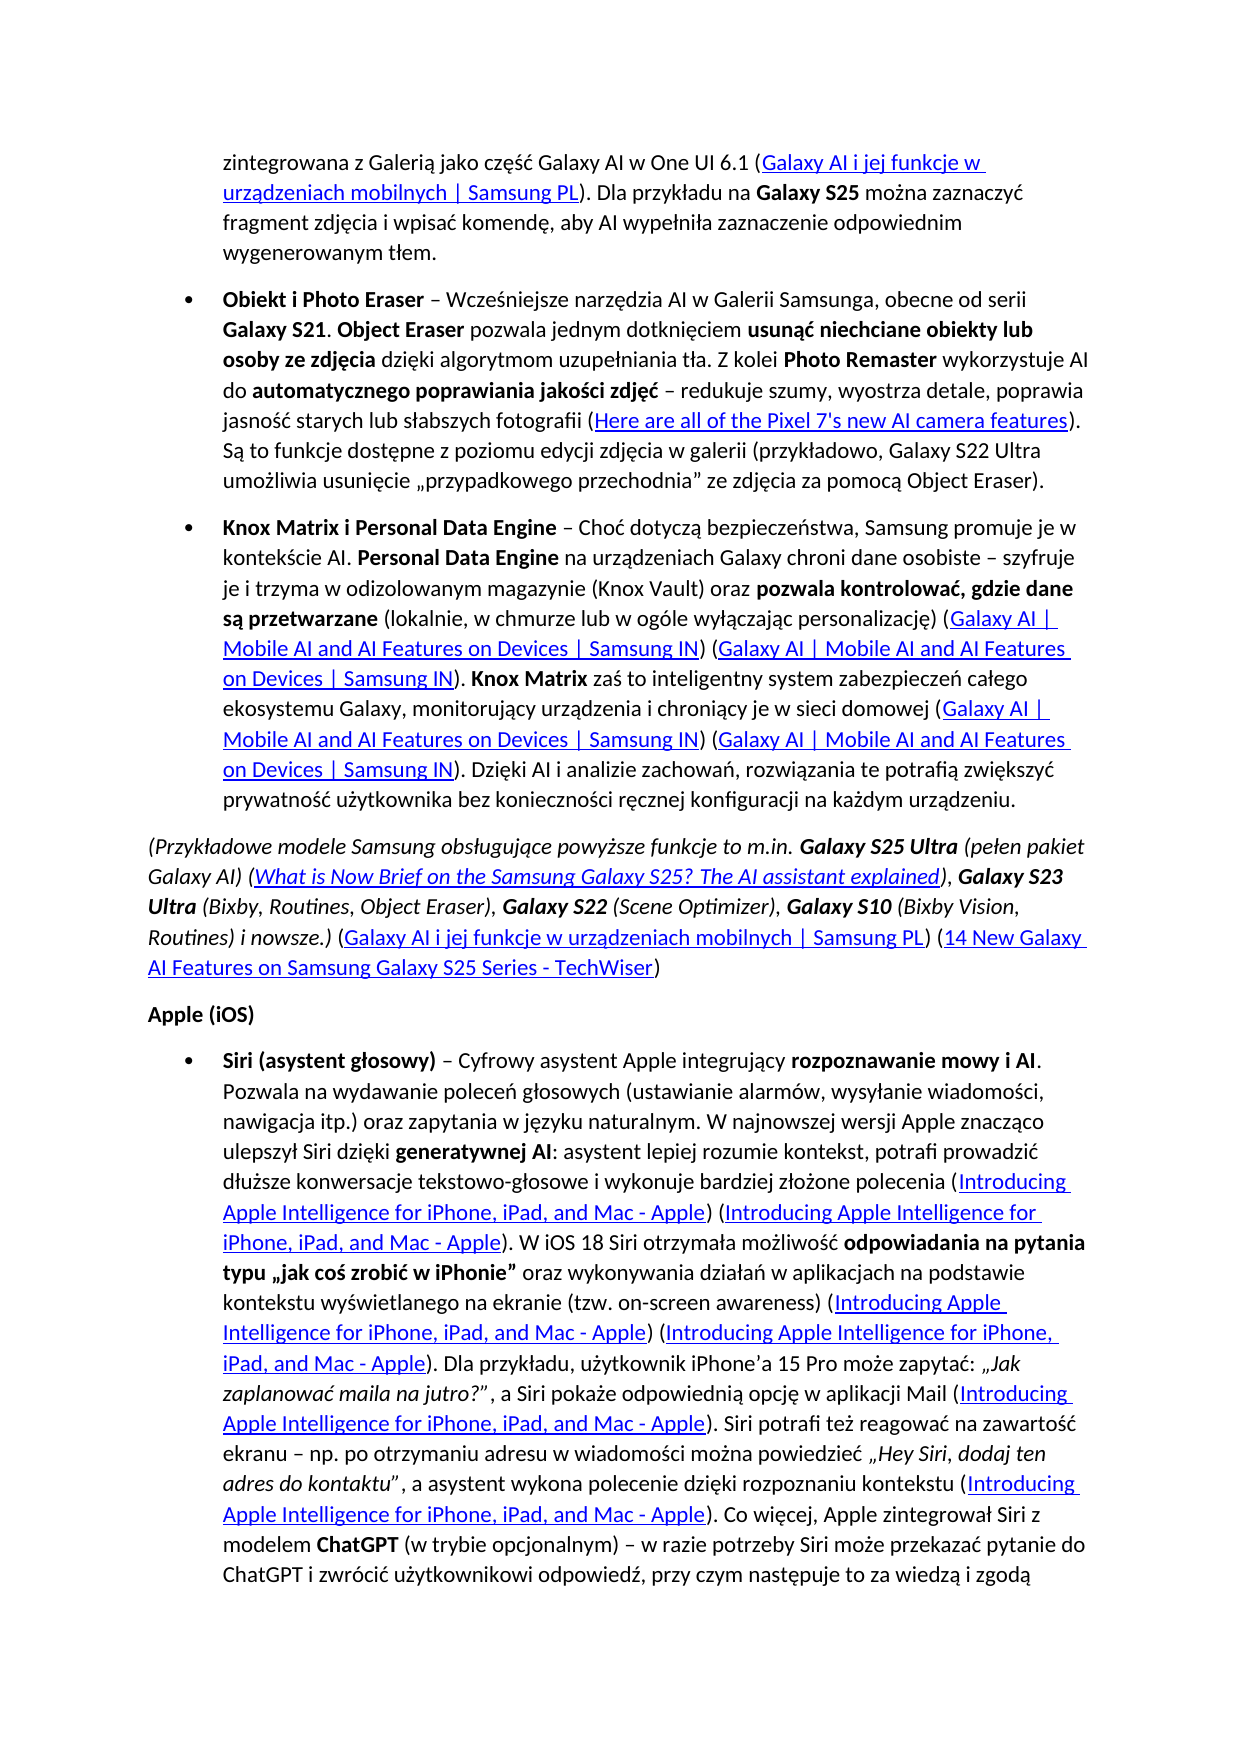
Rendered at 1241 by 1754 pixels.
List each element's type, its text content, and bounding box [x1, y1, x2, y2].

text Apple (iOS) [148, 1000, 1093, 1028]
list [185, 1047, 1093, 1588]
list Knox Matrix i Personal Data Engine – Choć dotyczą bezpieczeństwa, Samsung promuje je w kontekście AI. Personal Data Engine na urządzeniach Galaxy chroni dane osobiste – szyfruje je i trzyma w odizolowanym magazynie (Knox Vault) oraz pozwala kontrolować, gdzie dane są przetwarzane (lokalnie, w chmurze lub w ogóle wyłączając personalizację) (Galaxy AI | Mobile AI and AI Features on Devices | Samsung IN) (Galaxy AI | Mobile AI and AI Features on Devices | Samsung IN). Knox Matrix zaś to inteligentny system zabezpieczeń całego ekosystemu Galaxy, monitorujący urządzenia i chroniący je w sieci domowej (Galaxy AI | Mobile AI and AI Features on Devices | Samsung IN) (Galaxy AI | Mobile AI and AI Features on Devices | Samsung IN). Dzięki AI i analizie zachowań, rozwiązania te potrafią zwiększyć prywatność użytkownika bez konieczności ręcznej konfiguracji na każdym urządzeniu. [185, 513, 1093, 813]
list Obiekt i Photo Eraser – Wcześniejsze narzędzia AI w Galerii Samsunga, obecne od serii Galaxy S21. Object Eraser pozwala jednym dotknięciem usunąć niechciane obiekty lub osoby ze zdjęcia dzięki algorytmom uzupełniania tła. Z kolei Photo Remaster wykorzystuje AI do automatycznego poprawiania jakości zdjęć – redukuje szumy, wyostrza detale, poprawia jasność starych lub słabszych fotografii (Here are all of the Pixel 7's new AI camera features). Są to funkcje dostępne z poziomu edycji zdjęcia w galerii (przykładowo, Galaxy S22 Ultra umożliwia usunięcie „przypadkowego przechodnia” ze zdjęcia za pomocą Object Eraser). [185, 285, 1093, 494]
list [185, 148, 1093, 266]
text (Przykładowe modele Samsung obsługujące powyższe funkcje to m.in. Galaxy S25 Ultra (pełen pakiet Galaxy AI) (What is Now Brief on the Samsung Galaxy S25? The AI assistant explained), Galaxy S23 Ultra (Bixby, Routines, Object Eraser), Galaxy S22 (Scene Optimizer), Galaxy S10 (Bixby Vision, Routines) i nowsze.) (Galaxy AI i jej funkcje w urządzeniach mobilnych | Samsung PL) (14 New Galaxy AI Features on Samsung Galaxy S25 Series - TechWiser) [148, 832, 1093, 981]
